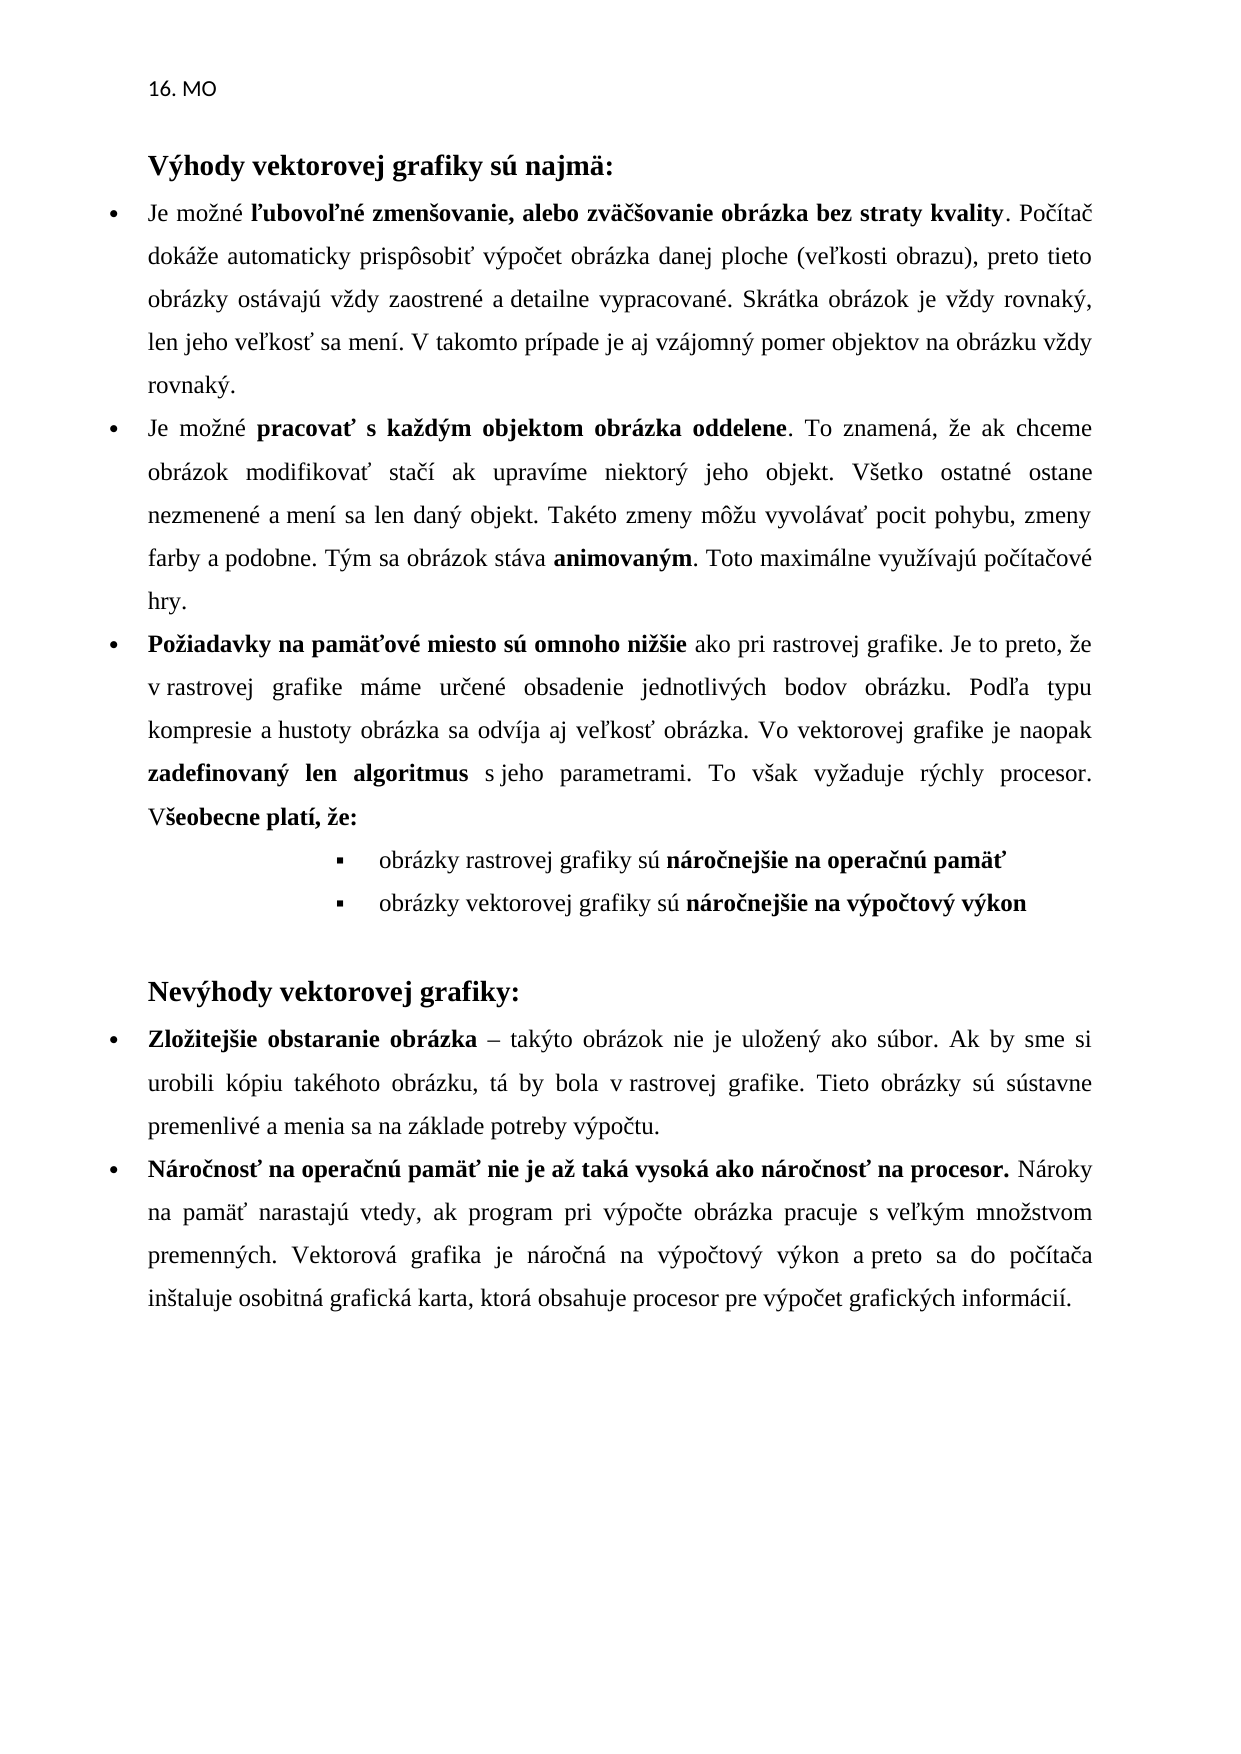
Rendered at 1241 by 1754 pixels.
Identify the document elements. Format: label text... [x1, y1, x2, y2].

list obrázky rastrovej grafiky sú náročnejšie na operačnú pamäť [335, 845, 1093, 873]
list Požiadavky na pamäťové miesto sú omnoho nižšie ako pri rastrovej grafike. Je to preto, že v rastrovej grafike máme určené obsadenie jednotlivých bodov obrázku. Podľa typu kompresie a hustoty obrázka sa odvíja aj veľkosť obrázka. Vo vektorovej grafike je naopak zadefinovaný len algoritmus s jeho parametrami. To však vyžaduje rýchly procesor. Všeobecne platí, že: [110, 629, 1093, 830]
text Výhody vektorovej grafiky sú najmä: [148, 148, 1093, 181]
list Je možné ľubovoľné zmenšovanie, alebo zväčšovanie obrázka bez straty kvality. Počítač dokáže automaticky prispôsobiť výpočet obrázka danej ploche (veľkosti obrazu), preto tieto obrázky ostávajú vždy zaostrené a detailne vypracované. Skrátka obrázok je vždy rovnaký, len jeho veľkosť sa mení. V takomto prípade je aj vzájomný pomer objektov na obrázku vždy rovnaký. [110, 198, 1093, 399]
list Je možné pracovať s každým objektom obrázka oddelene. To znamená, že ak chceme obrázok modifikovať stačí ak upravíme niektorý jeho objekt. Všetko ostatné ostane nezmenené a mení sa len daný objekt. Takéto zmeny môžu vyvolávať pocit pohybu, zmeny farby a podobne. Tým sa obrázok stáva animovaným. Toto maximálne využívajú počítačové hry. [110, 413, 1093, 615]
text Nevýhody vektorovej grafiky: [148, 974, 1093, 1008]
list Náročnosť na operačnú pamäť nie je až taká vysoká ako náročnosť na procesor. Nároky na pamäť narastajú vtedy, ak program pri výpočte obrázka pracuje s veľkým množstvom premenných. Vektorová grafika je náročná na výpočtový výkon a preto sa do počítača inštaluje osobitná grafická karta, ktorá obsahuje procesor pre výpočet grafických informácií. [110, 1154, 1093, 1312]
list obrázky vektorovej grafiky sú náročnejšie na výpočtový výkon [335, 888, 1093, 917]
list Zložitejšie obstaranie obrázka – takýto obrázok nie je uložený ako súbor. Ak by sme si urobili kópiu takéhoto obrázku, tá by bola v rastrovej grafike. Tieto obrázky sú sústavne premenlivé a menia sa na základe potreby výpočtu. [110, 1024, 1093, 1139]
